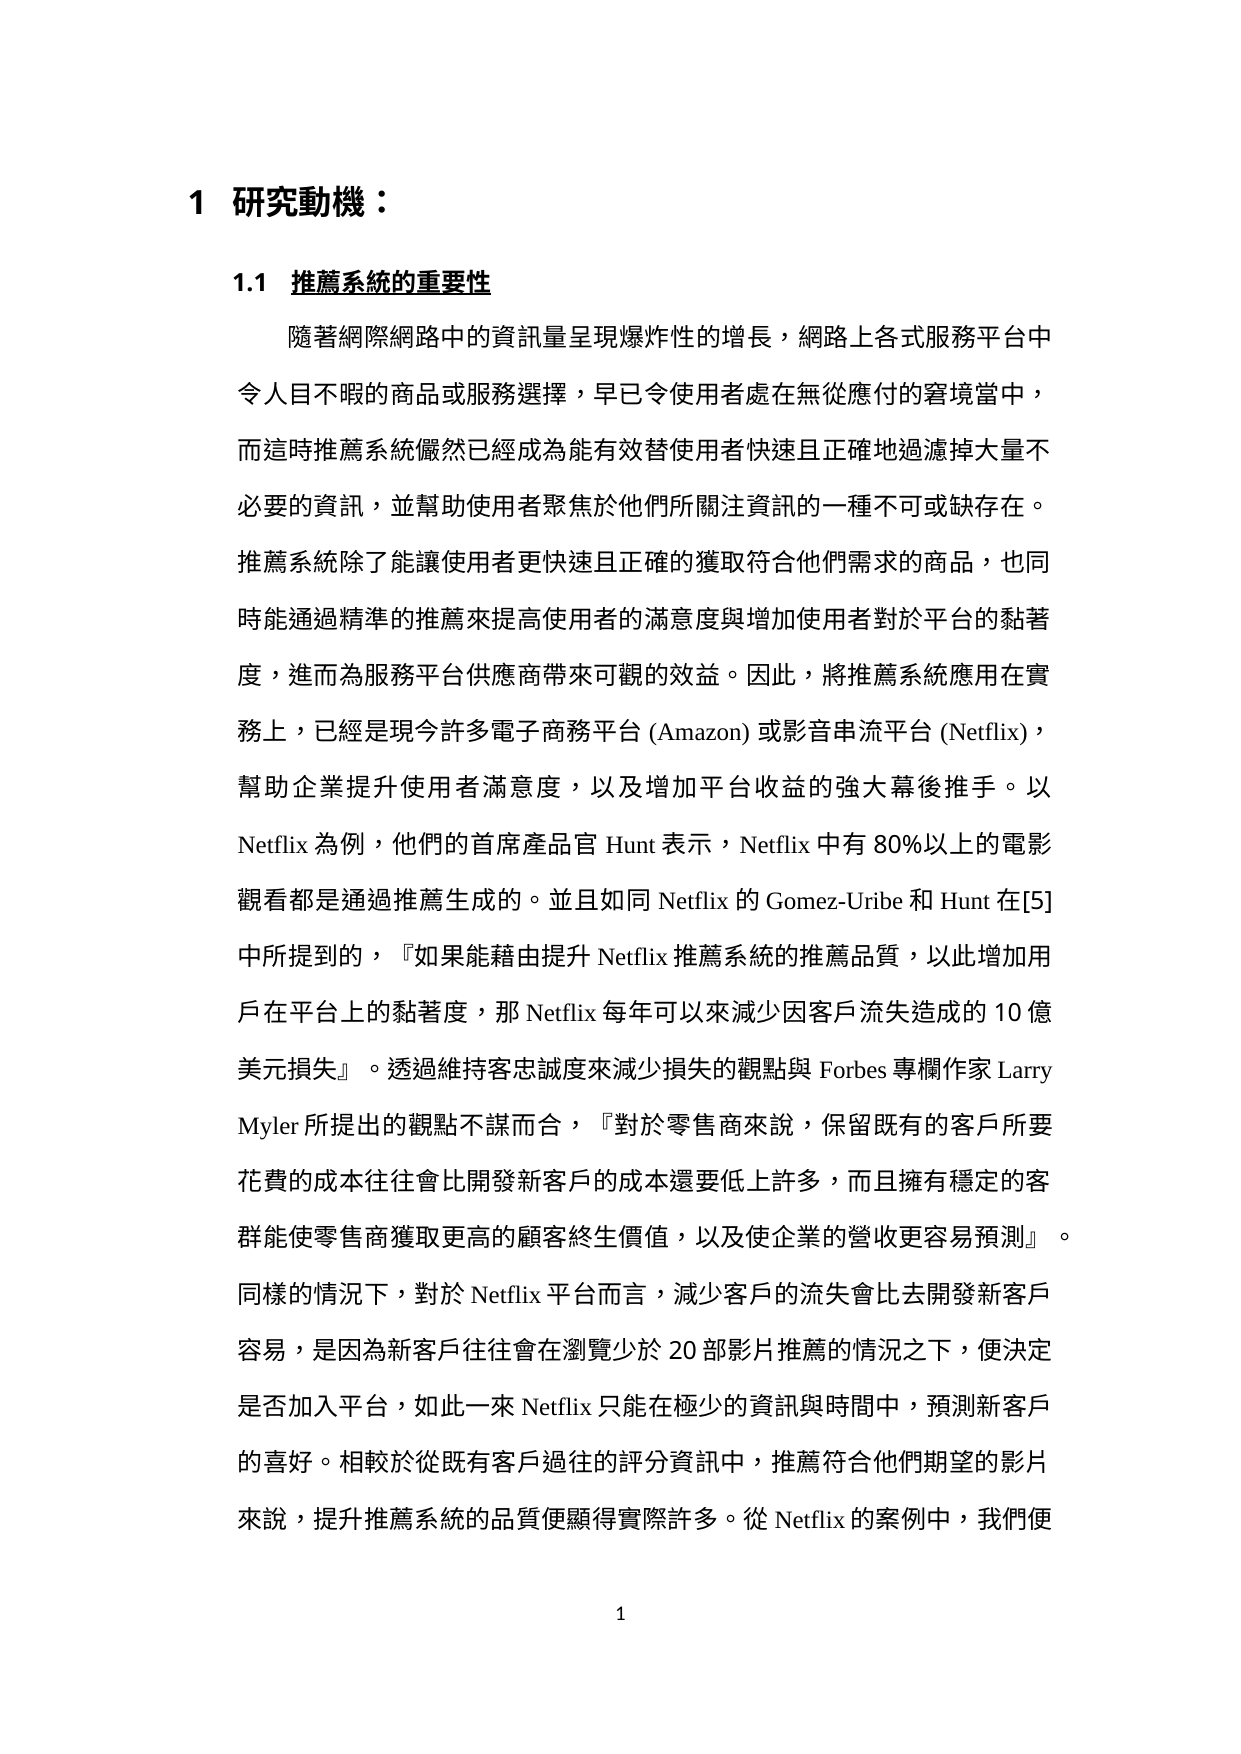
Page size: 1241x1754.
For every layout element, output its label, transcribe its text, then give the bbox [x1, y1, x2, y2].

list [237, 317, 1053, 1536]
list 研究動機： [187, 162, 1053, 237]
list 推薦系統的重要性 [232, 262, 1053, 299]
